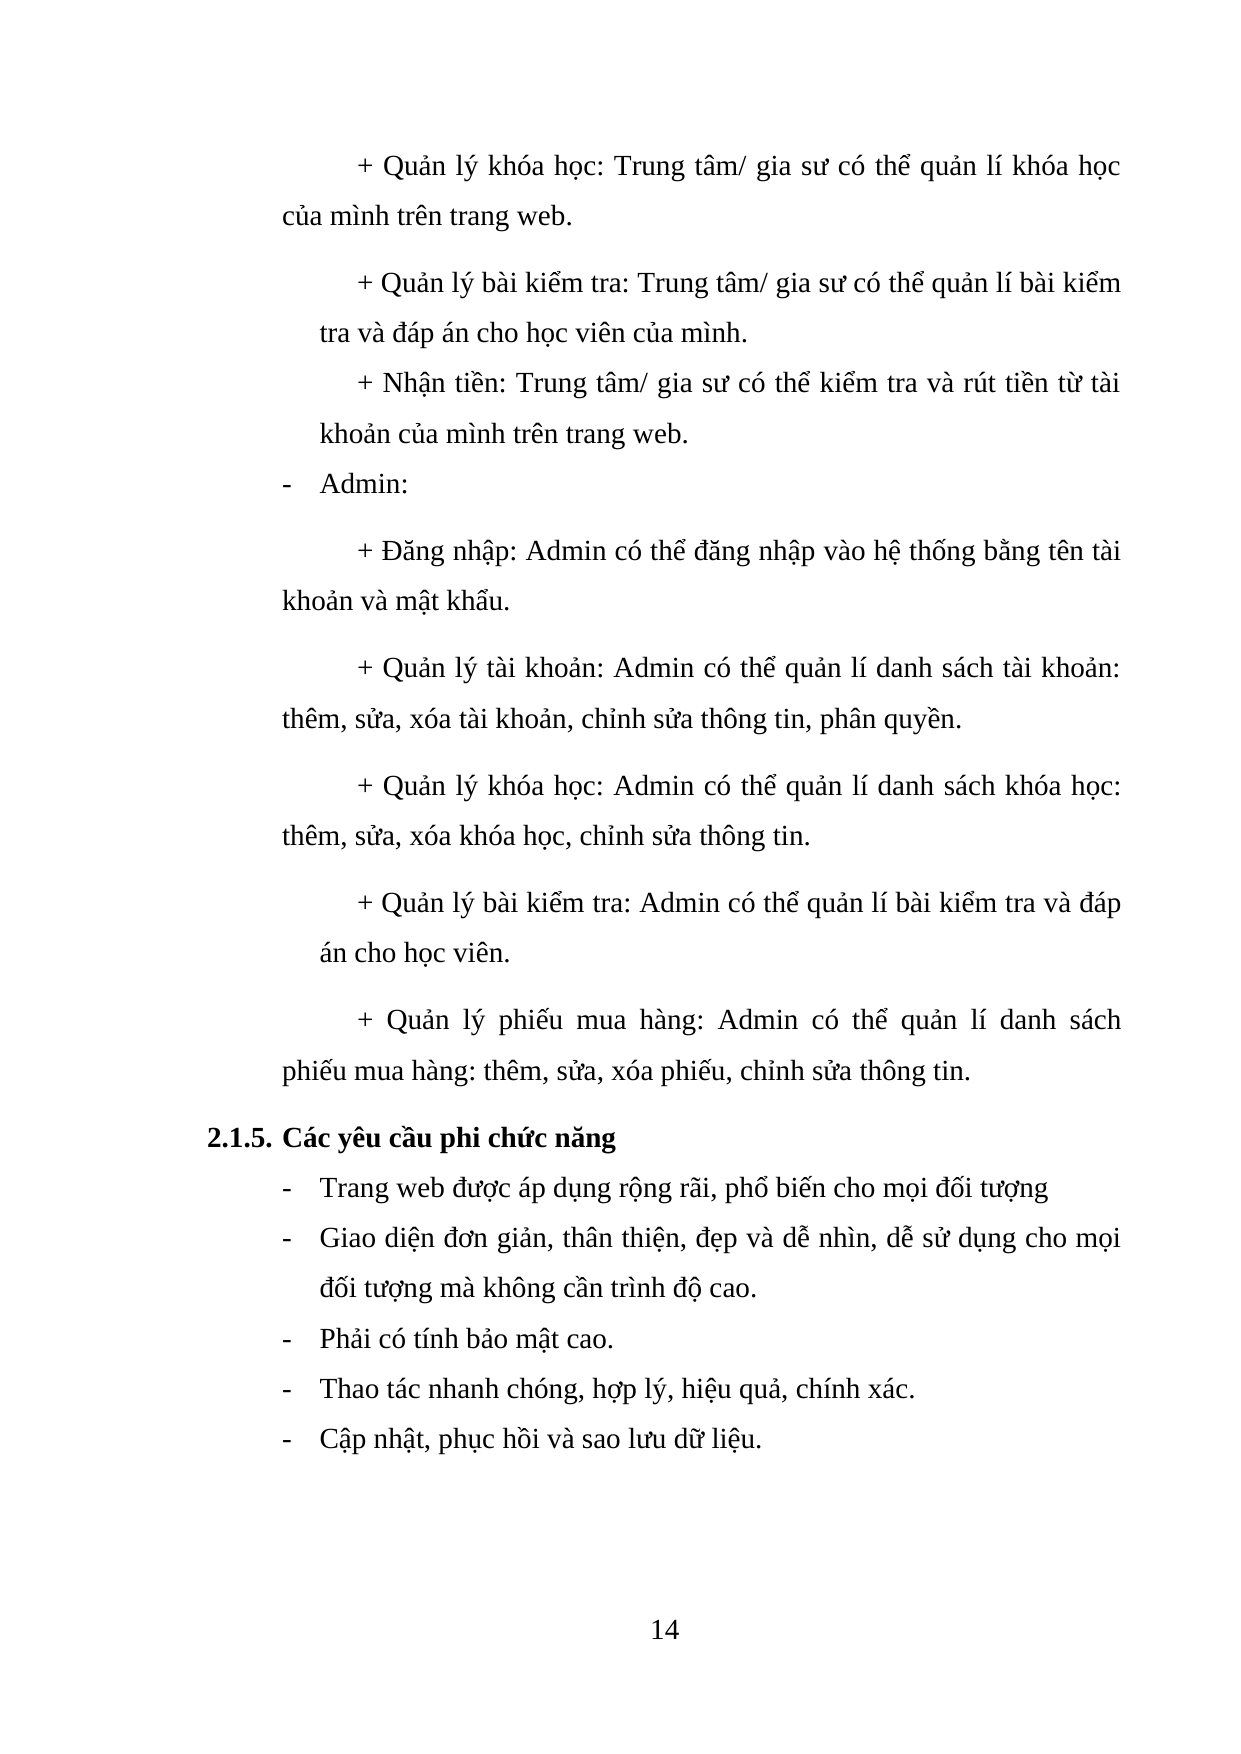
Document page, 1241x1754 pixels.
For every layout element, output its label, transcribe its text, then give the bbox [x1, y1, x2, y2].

text + Đăng nhập: Admin có thể đăng nhập vào hệ thống bằng tên tài khoản và mật khẩu. [282, 533, 1122, 617]
list Cập nhật, phục hồi và sao lưu dữ liệu. [282, 1422, 1122, 1455]
subtitle Các yêu cầu phi chức năng [207, 1120, 1122, 1153]
text + Quản lý khóa học: Trung tâm/ gia sư có thể quản lí khóa học của mình trên trang web. [282, 148, 1122, 232]
list + Nhận tiền: Trung tâm/ gia sư có thể kiểm tra và rút tiền từ tài khoản của mình trên trang web. [319, 366, 1122, 449]
text + Quản lý khóa học: Admin có thể quản lí danh sách khóa học: thêm, sửa, xóa khóa học, chỉnh sửa thông tin. [282, 768, 1122, 852]
list + Quản lý bài kiểm tra: Trung tâm/ gia sư có thể quản lí bài kiểm tra và đáp án cho học viên của mình. [319, 265, 1122, 349]
text + Quản lý phiếu mua hàng: Admin có thể quản lí danh sách phiếu mua hàng: thêm, sửa, xóa phiếu, chỉnh sửa thông tin. [282, 1002, 1122, 1086]
list Thao tác nhanh chóng, hợp lý, hiệu quả, chính xác. [282, 1371, 1122, 1405]
list Phải có tính bảo mật cao. [282, 1321, 1122, 1354]
list Trang web được áp dụng rộng rãi, phổ biến cho mọi đối tượng [282, 1170, 1122, 1203]
list Admin: [282, 466, 1122, 500]
text + Quản lý tài khoản: Admin có thể quản lí danh sách tài khoản: thêm, sửa, xóa tài khoản, chỉnh sửa thông tin, phân quyền. [282, 651, 1122, 734]
list + Quản lý bài kiểm tra: Admin có thể quản lí bài kiểm tra và đáp án cho học viên. [319, 885, 1122, 969]
list Giao diện đơn giản, thân thiện, đẹp và dễ nhìn, dễ sử dụng cho mọi đối tượng mà không cần trình độ cao. [282, 1220, 1122, 1304]
